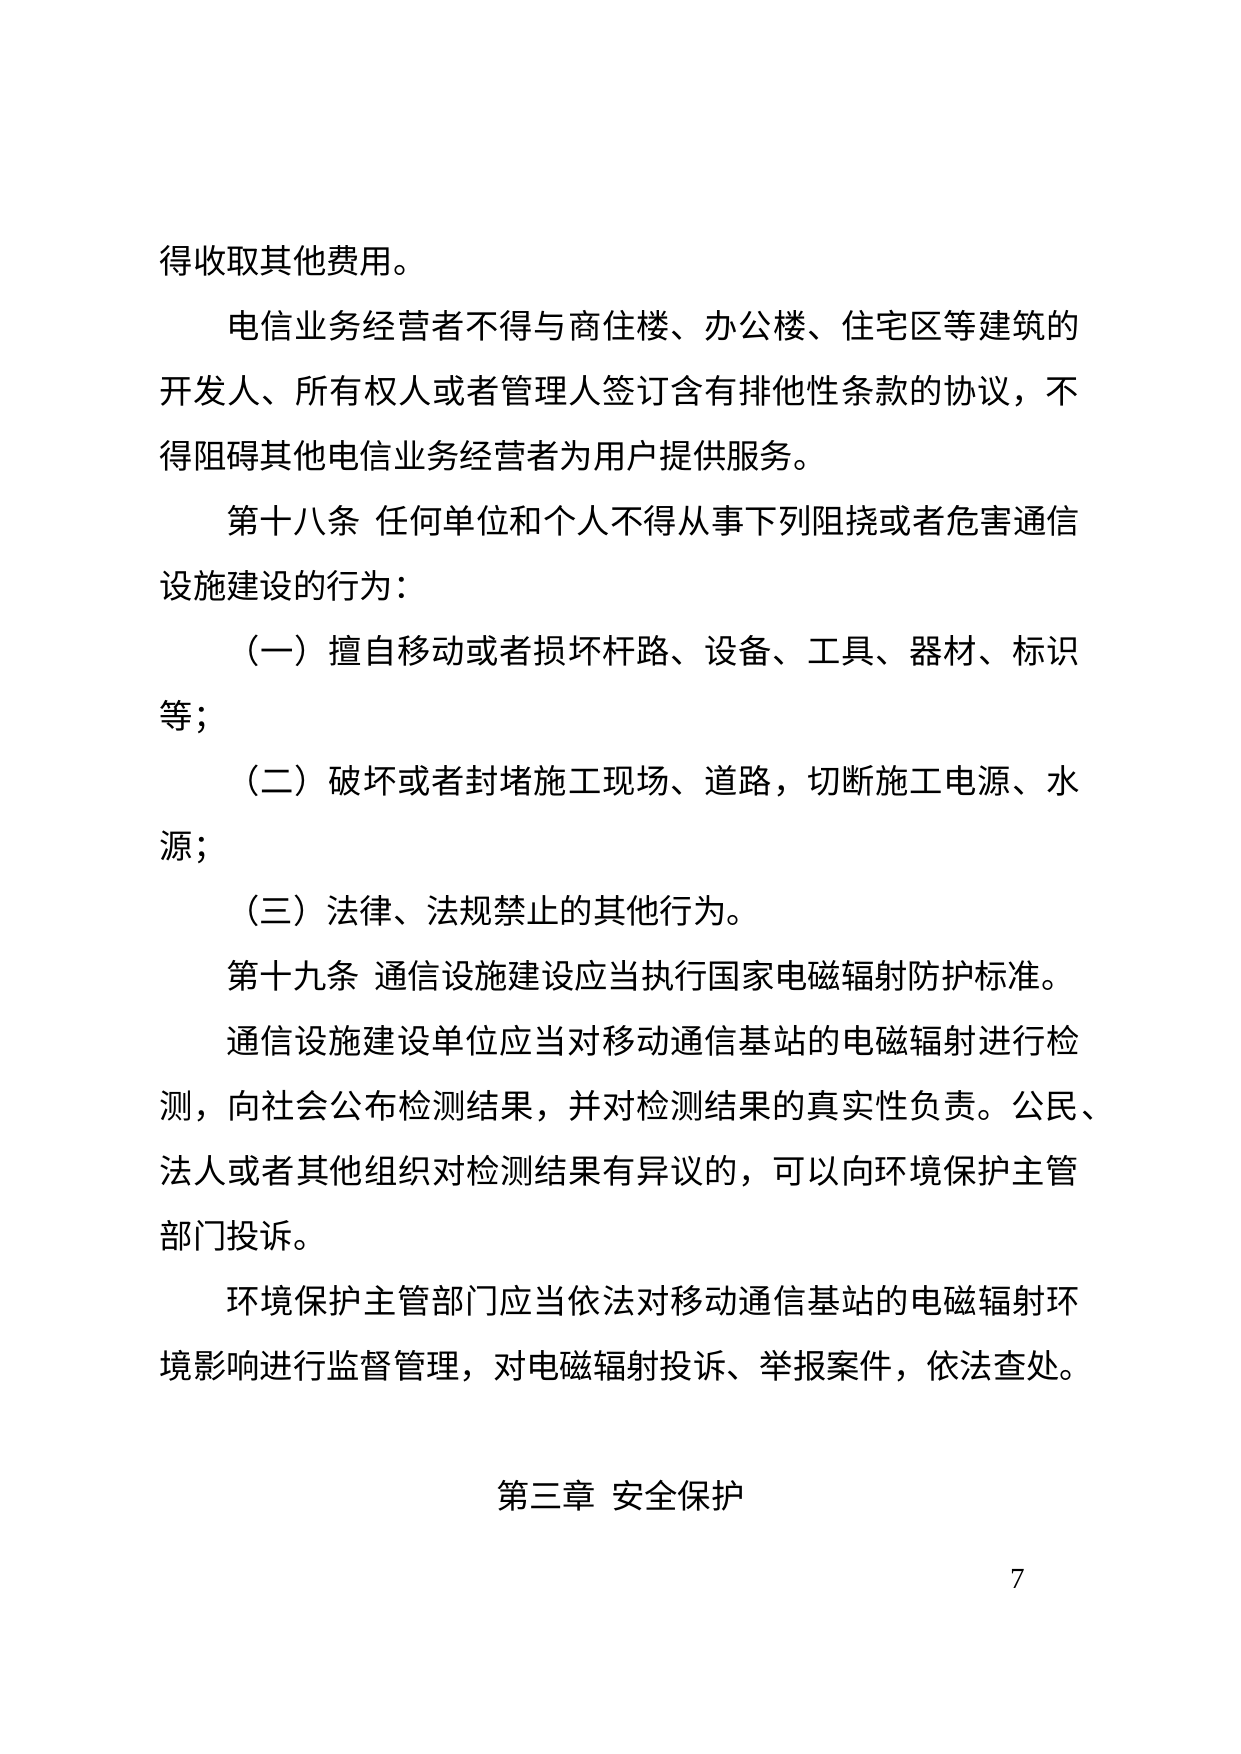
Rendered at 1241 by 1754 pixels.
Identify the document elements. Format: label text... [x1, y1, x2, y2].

text （一）擅自移动或者损坏杆路、设备、工具、器材、标识等； [159, 617, 1081, 747]
text 环境保护主管部门应当依法对移动通信基站的电磁辐射环境影响进行监督管理，对电磁辐射投诉、举报案件，依法查处。 [159, 1267, 1081, 1397]
text 通信设施建设单位应当对移动通信基站的电磁辐射进行检测，向社会公布检测结果，并对检测结果的真实性负责。公民、法人或者其他组织对检测结果有异议的，可以向环境保护主管部门投诉。 [159, 1007, 1081, 1267]
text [159, 227, 1081, 292]
text 电信业务经营者不得与商住楼、办公楼、住宅区等建筑的开发人、所有权人或者管理人签订含有排他性条款的协议，不得阻碍其他电信业务经营者为用户提供服务。 [159, 292, 1081, 487]
text 第三章 安全保护 [159, 1462, 1081, 1527]
text 第十八条 任何单位和个人不得从事下列阻挠或者危害通信设施建设的行为： [159, 487, 1081, 617]
text （二）破坏或者封堵施工现场、道路，切断施工电源、水源； [159, 747, 1081, 877]
text （三）法律、法规禁止的其他行为。 [159, 877, 1081, 942]
text 第十九条 通信设施建设应当执行国家电磁辐射防护标准。 [159, 942, 1081, 1007]
